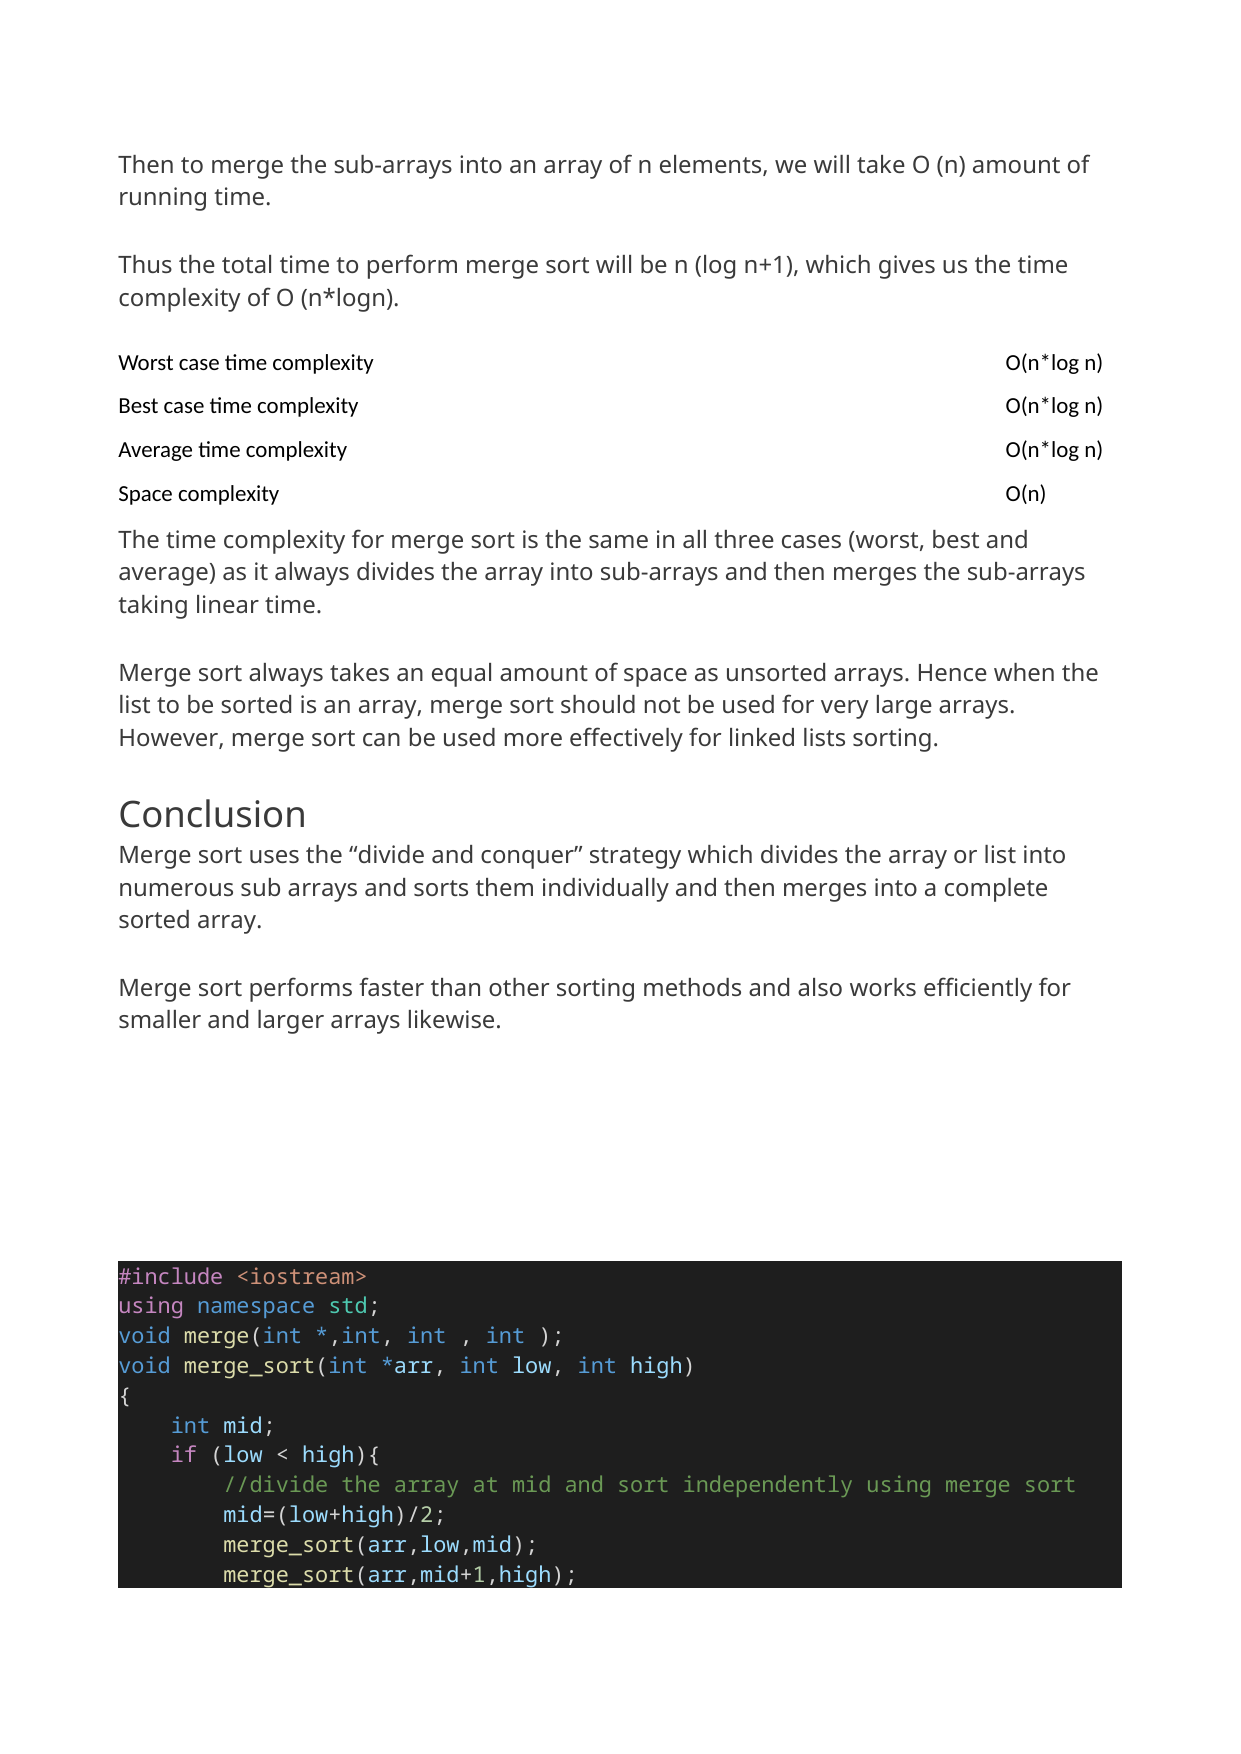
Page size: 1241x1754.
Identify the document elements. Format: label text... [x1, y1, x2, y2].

table_header Worst case time complexity [118, 348, 1005, 392]
table_cell O(n*log n) [1005, 435, 1240, 479]
text #include <iostream> [118, 1261, 1122, 1290]
text { [118, 1380, 1122, 1409]
table_cell Best case time complexity [118, 392, 1005, 435]
text Thus the total time to perform merge sort will be n (log n+1), which gives us the time complexity of O (n*logn). [118, 248, 1122, 313]
text Then to merge the sub-arrays into an array of n elements, we will take O (n) amount of running time. [118, 148, 1122, 213]
text merge_sort(arr,mid+1,high); [118, 1558, 1122, 1588]
text Merge sort always takes an equal amount of space as unsorted arrays. Hence when the list to be sorted is an array, merge sort should not be used for very large arrays. However, merge sort can be used more effectively for linked lists sorting. [118, 655, 1122, 753]
subtitle Conclusion [118, 788, 1122, 838]
text mid=(low+high)/2; [118, 1499, 1122, 1529]
table_header O(n*log n) [1005, 348, 1240, 392]
text void merge(int *,int, int , int ); [118, 1320, 1122, 1350]
text void merge_sort(int *arr, int low, int high) [118, 1350, 1122, 1380]
text The time complexity for merge sort is the same in all three cases (worst, best and average) as it always divides the array into sub-arrays and then merges the sub-arrays taking linear time. [118, 523, 1122, 620]
text Merge sort uses the “divide and conquer” strategy which divides the array or list into numerous sub arrays and sorts them individually and then merges into a complete sorted array. [118, 838, 1122, 936]
table_cell Average time complexity [118, 435, 1005, 479]
text merge_sort(arr,low,mid); [118, 1529, 1122, 1558]
text using namespace std; [118, 1290, 1122, 1320]
text if (low < high){ [118, 1439, 1122, 1469]
table_cell O(n*log n) [1005, 392, 1240, 435]
table_cell O(n) [1005, 479, 1240, 523]
text int mid; [118, 1409, 1122, 1439]
text //divide the array at mid and sort independently using merge sort [118, 1469, 1122, 1499]
table_cell Space complexity [118, 479, 1005, 523]
text Merge sort performs faster than other sorting methods and also works efficiently for smaller and larger arrays likewise. [118, 971, 1122, 1036]
